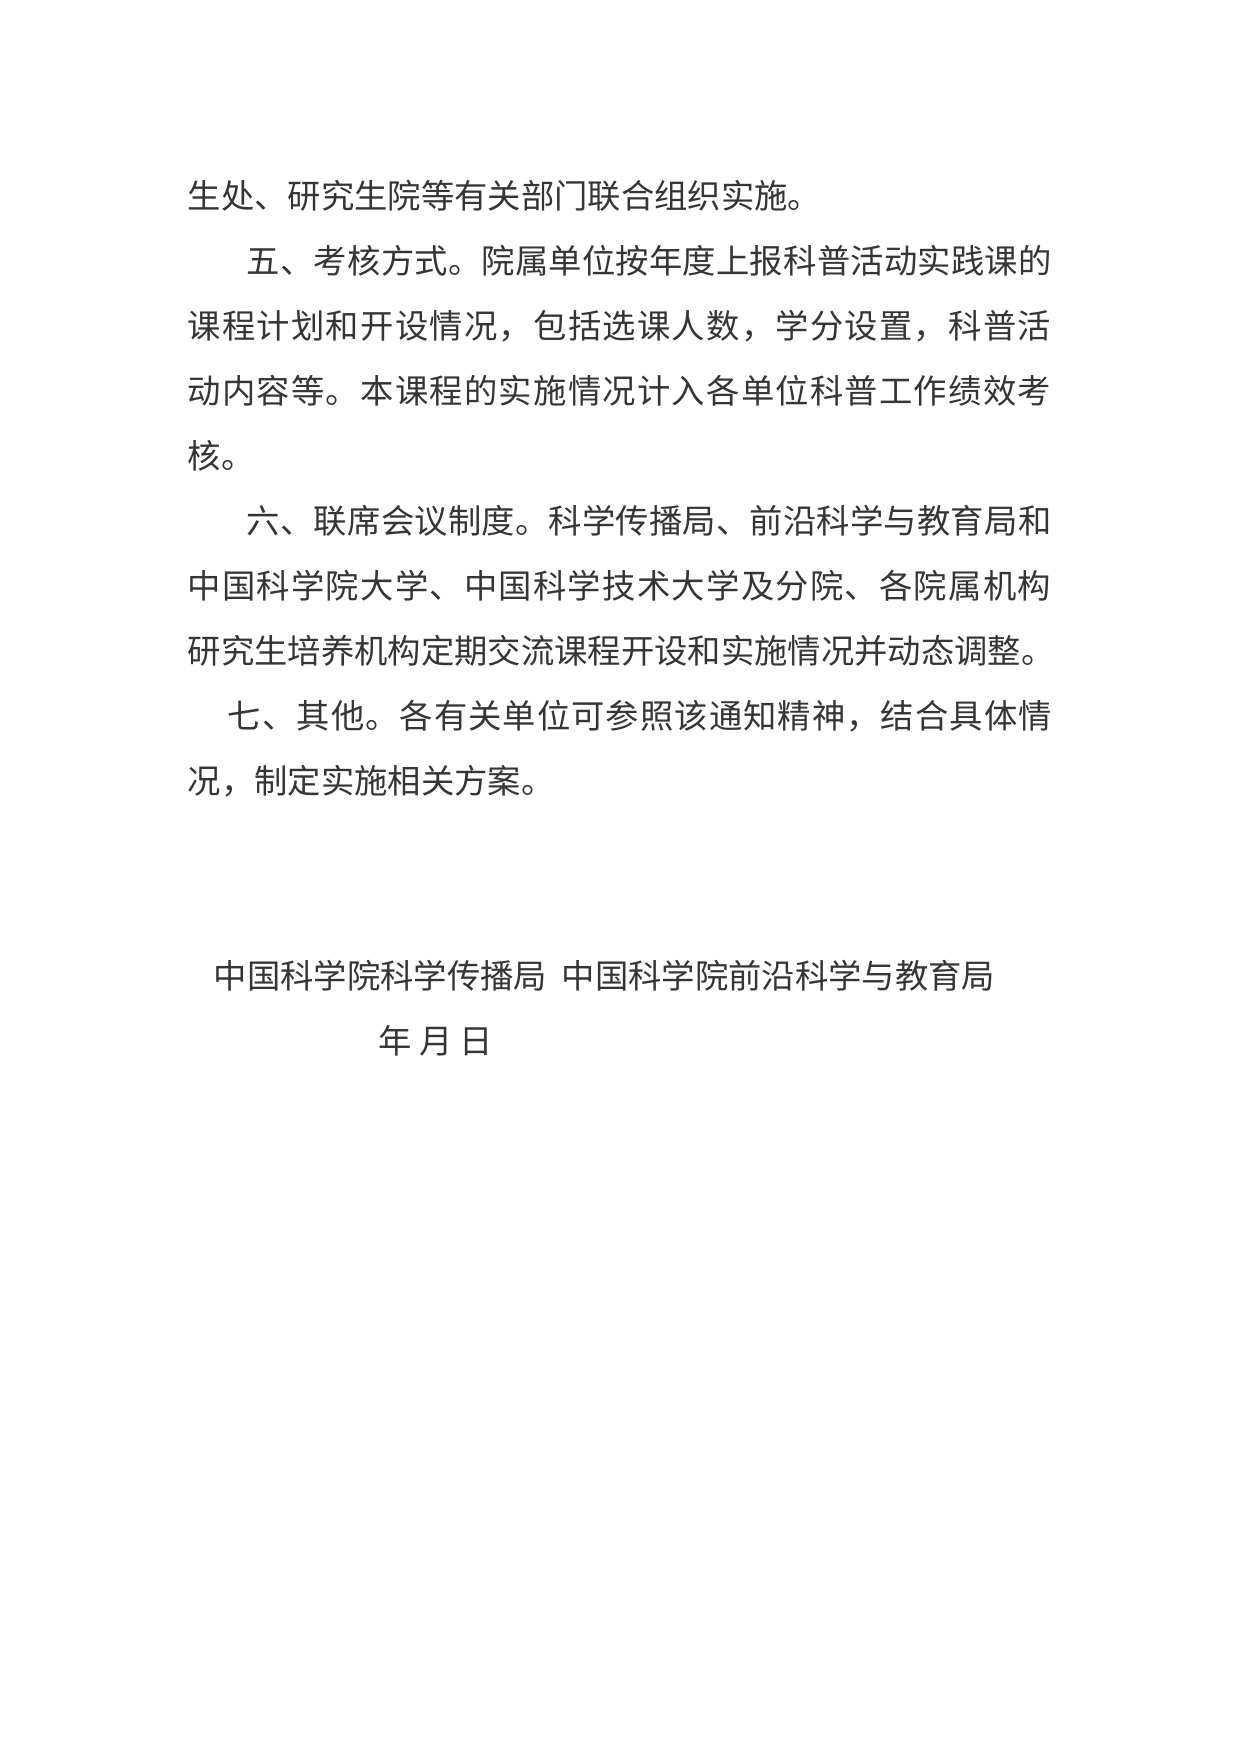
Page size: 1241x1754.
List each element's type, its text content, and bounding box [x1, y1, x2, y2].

text 七、其他。各有关单位可参照该通知精神，结合具体情况，制定实施相关方案。 [187, 682, 1053, 812]
text 年 月 日 [187, 1007, 1053, 1072]
text 五、考核方式。院属单位按年度上报科普活动实践课的课程计划和开设情况，包括选课人数，学分设置，科普活动内容等。本课程的实施情况计入各单位科普工作绩效考核。 [187, 227, 1053, 487]
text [187, 162, 1053, 227]
text 中国科学院科学传播局 中国科学院前沿科学与教育局 [187, 942, 1053, 1007]
text 六、联席会议制度。科学传播局、前沿科学与教育局和中国科学院大学、中国科学技术大学及分院、各院属机构研究生培养机构定期交流课程开设和实施情况并动态调整。 [187, 487, 1053, 682]
